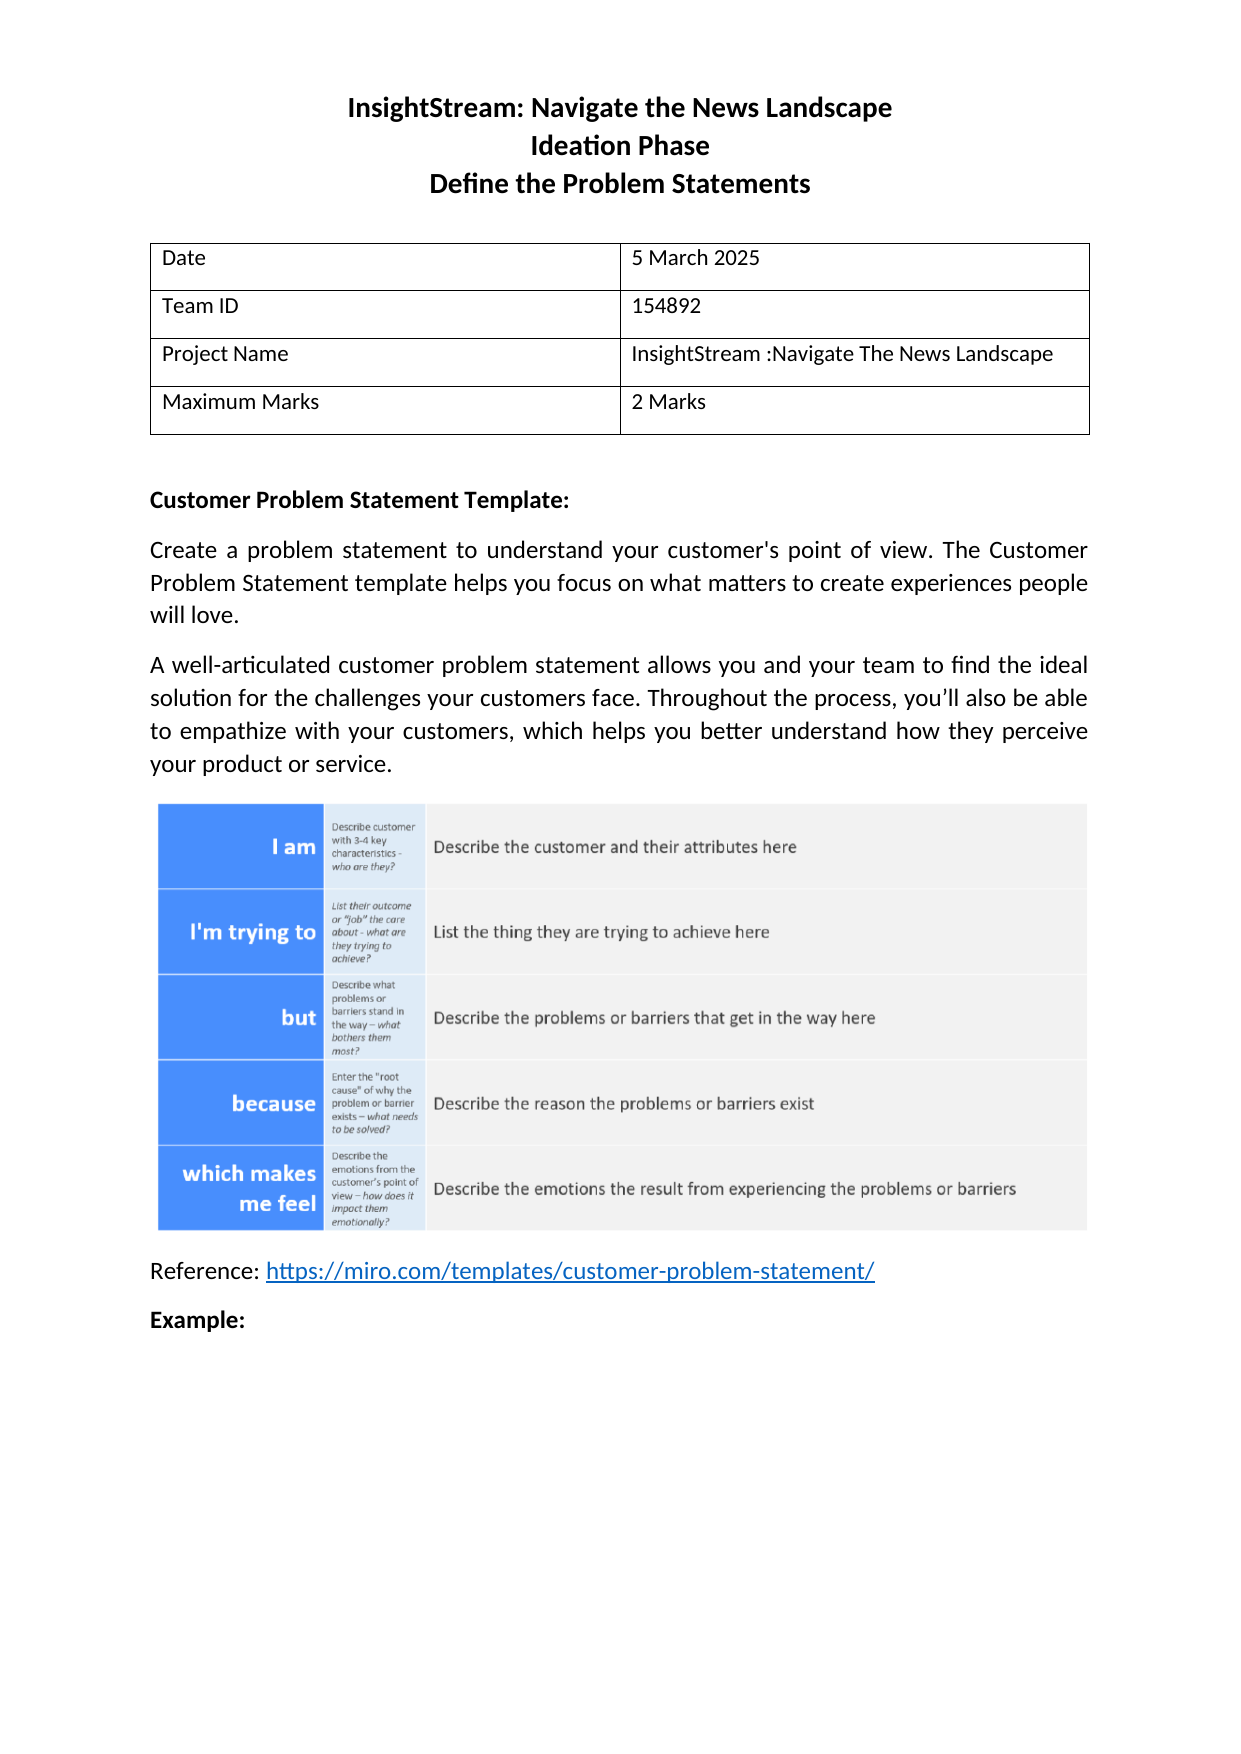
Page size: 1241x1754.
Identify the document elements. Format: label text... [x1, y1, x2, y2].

text A well-articulated customer problem statement allows you and your team to find the ideal solution for the challenges your customers face. Throughout the process, you’ll also be able to empathize with your customers, which helps you better understand how they perceive your product or service. [150, 649, 1090, 778]
table_cell InsightStream :Navigate The News Landscape [621, 339, 1089, 386]
table_cell 2 Marks [621, 387, 1089, 434]
text Example: [150, 1304, 1090, 1335]
table_cell Team ID [151, 291, 620, 338]
text Ideation Phase [150, 127, 1090, 163]
text Define the Problem Statements [150, 166, 1090, 201]
picture [150, 797, 1091, 1237]
text Reference: https://miro.com/templates/customer-problem-statement/ [150, 1255, 1090, 1286]
text InsightStream: Navigate the News Landscape [150, 89, 1090, 124]
table_cell Maximum Marks [151, 387, 620, 434]
text Create a problem statement to understand your customer's point of view. The Customer Problem Statement template helps you focus on what matters to create experiences people will love. [150, 534, 1090, 630]
table_header Date [151, 244, 620, 290]
text Customer Problem Statement Template: [150, 484, 1090, 515]
table_header 5 March 2025 [621, 244, 1089, 290]
table_cell Project Name [151, 339, 620, 386]
table_cell 154892 [621, 291, 1089, 338]
